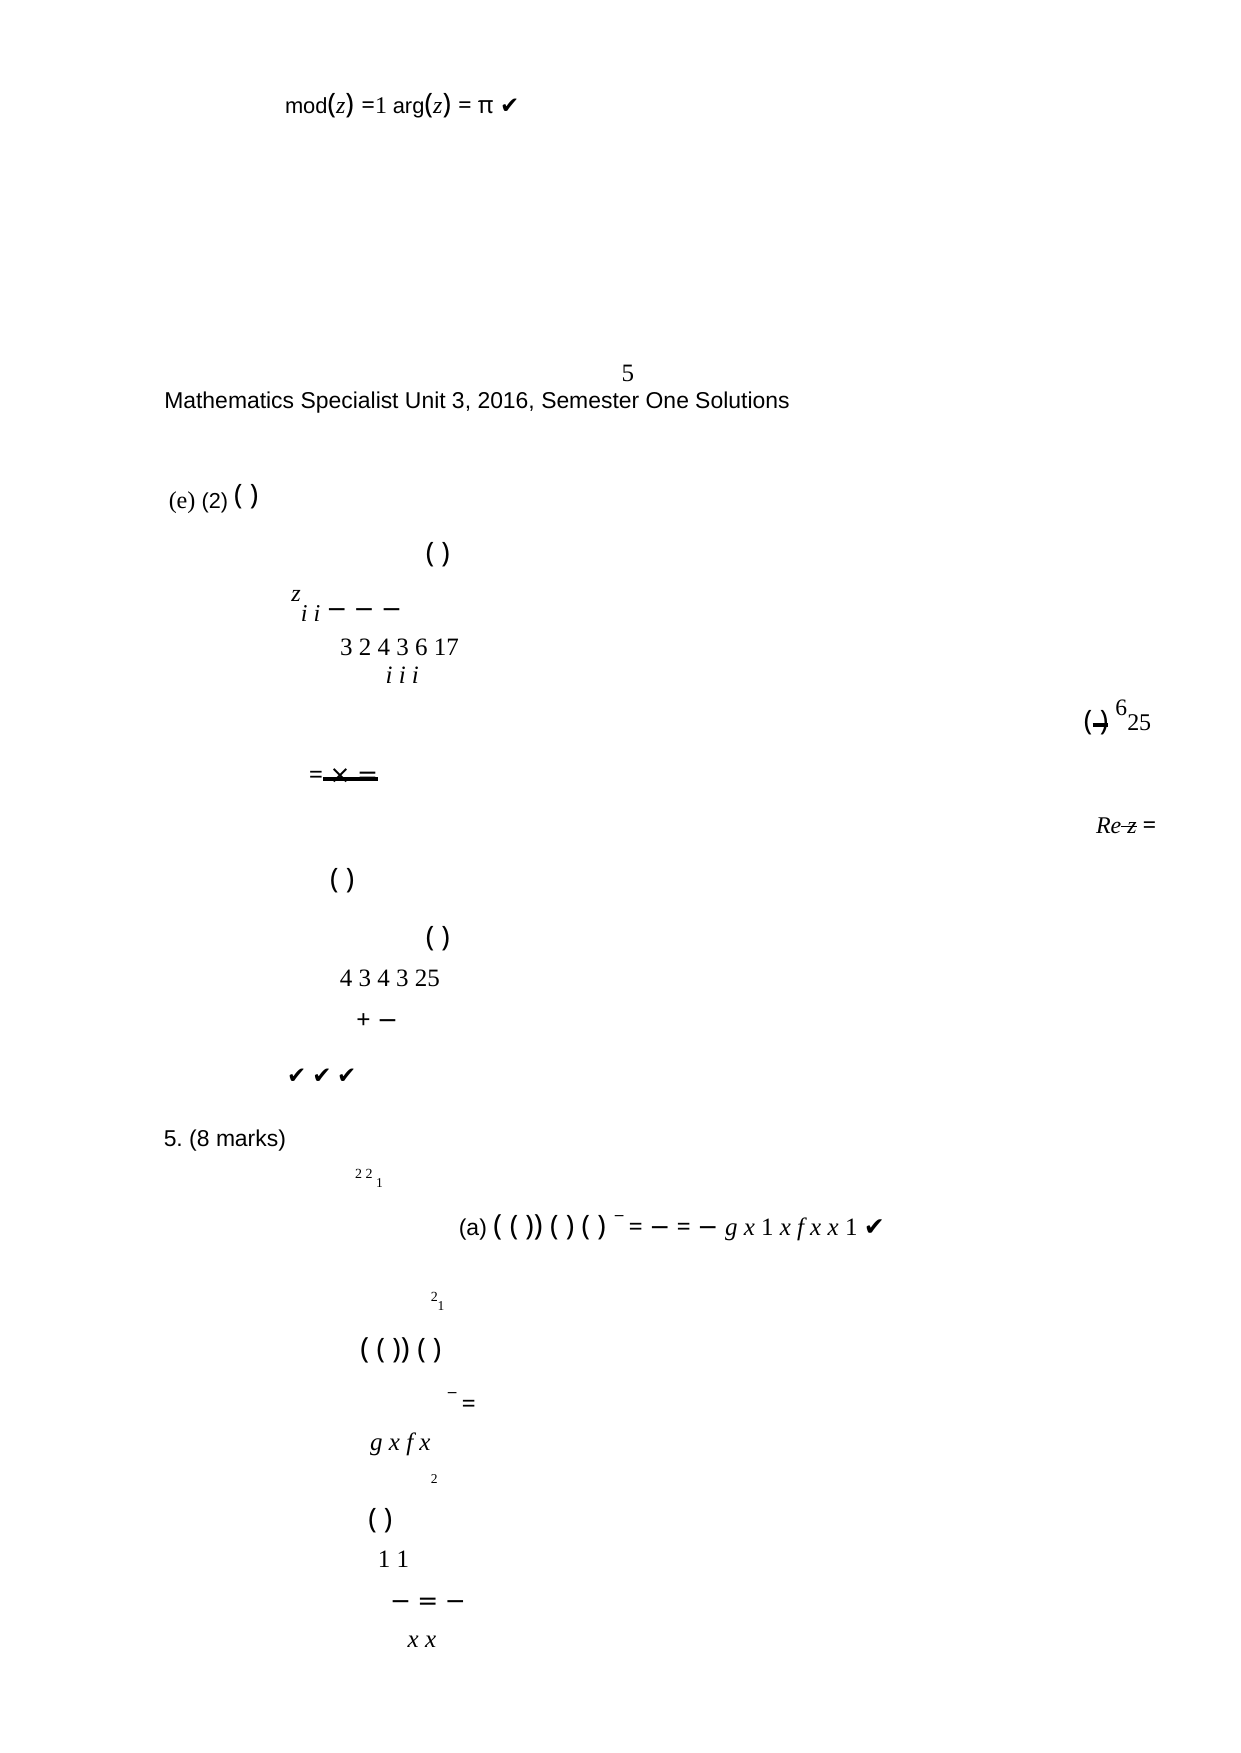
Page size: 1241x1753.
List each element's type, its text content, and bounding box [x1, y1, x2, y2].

text ( ) [426, 905, 1240, 963]
text 2 2 1 [355, 1165, 1240, 1192]
text g x f x [370, 1427, 1240, 1456]
text 3 2 4 3 6 17 [340, 632, 1240, 660]
text mod(z) =1 arg(z) = π ✔ [285, 72, 1240, 130]
text Re z = [162, 798, 1156, 847]
text x x [407, 1624, 1240, 1653]
text zi i − − − [291, 578, 1240, 632]
text ✔ ✔ ✔ [281, 1050, 1240, 1097]
text 21 [431, 1288, 1240, 1316]
text i i i [385, 660, 1240, 689]
text (a) ( ( )) ( ) ( ) − = − = − g x 1 x f x x 1 ✔ [223, 1192, 1120, 1252]
text ( ) [368, 1486, 1240, 1544]
text 5 [621, 358, 1240, 387]
text ( ( )) ( ) [360, 1316, 1240, 1376]
text 5. (8 marks) [163, 1125, 1240, 1152]
text ( ) [426, 521, 1240, 578]
text (e) (2) ( ) [162, 463, 1240, 521]
text 2 [431, 1471, 1240, 1486]
text − = − [390, 1573, 1240, 1624]
text 4 3 4 3 25 [339, 963, 1240, 991]
text 1 1 [378, 1544, 1240, 1573]
text Mathematics Specialist Unit 3, 2016, Semester One Solutions [164, 387, 1240, 413]
text − = [446, 1376, 1240, 1427]
text + − [356, 991, 1240, 1043]
text ( ) 625 [162, 689, 1151, 747]
text = × = [309, 747, 1240, 798]
text ( ) [330, 847, 1240, 905]
